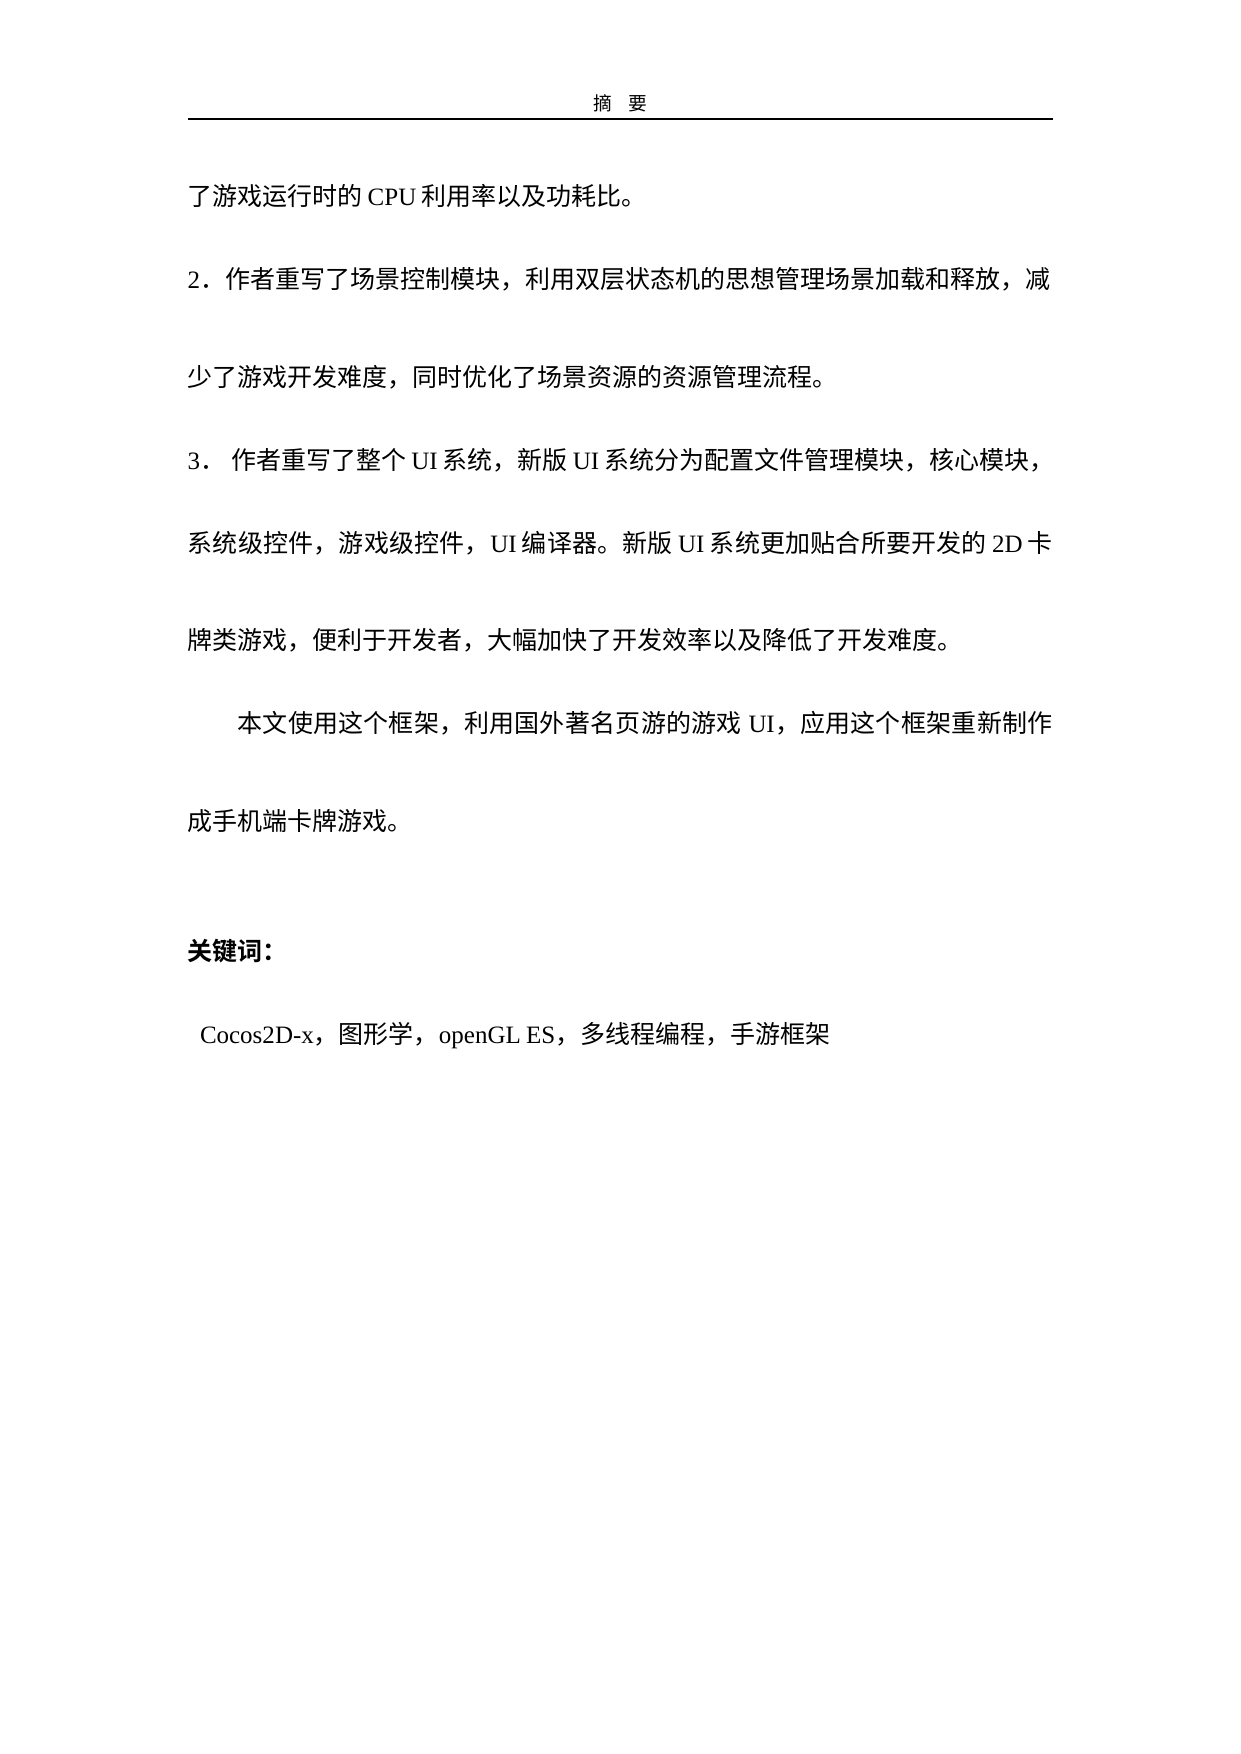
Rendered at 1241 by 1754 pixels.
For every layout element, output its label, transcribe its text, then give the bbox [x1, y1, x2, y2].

text 本文使用这个框架，利用国外著名页游的游戏UI，应用这个框架重新制作成手机端卡牌游戏。 [187, 689, 1053, 852]
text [187, 162, 1053, 227]
text Cocos2D-x，图形学，openGL ES，多线程编程，手游框架 [187, 1000, 1053, 1065]
list 作者重写了整个UI系统，新版UI系统分为配置文件管理模块，核心模块， [187, 426, 1053, 491]
text 关键词： [187, 917, 1053, 982]
text 2．作者重写了场景控制模块，利用双层状态机的思想管理场景加载和释放，减少了游戏开发难度，同时优化了场景资源的资源管理流程。 [187, 245, 1053, 408]
text 系统级控件，游戏级控件，UI编译器。新版UI系统更加贴合所要开发的2D卡牌类游戏，便利于开发者，大幅加快了开发效率以及降低了开发难度。 [187, 509, 1053, 671]
